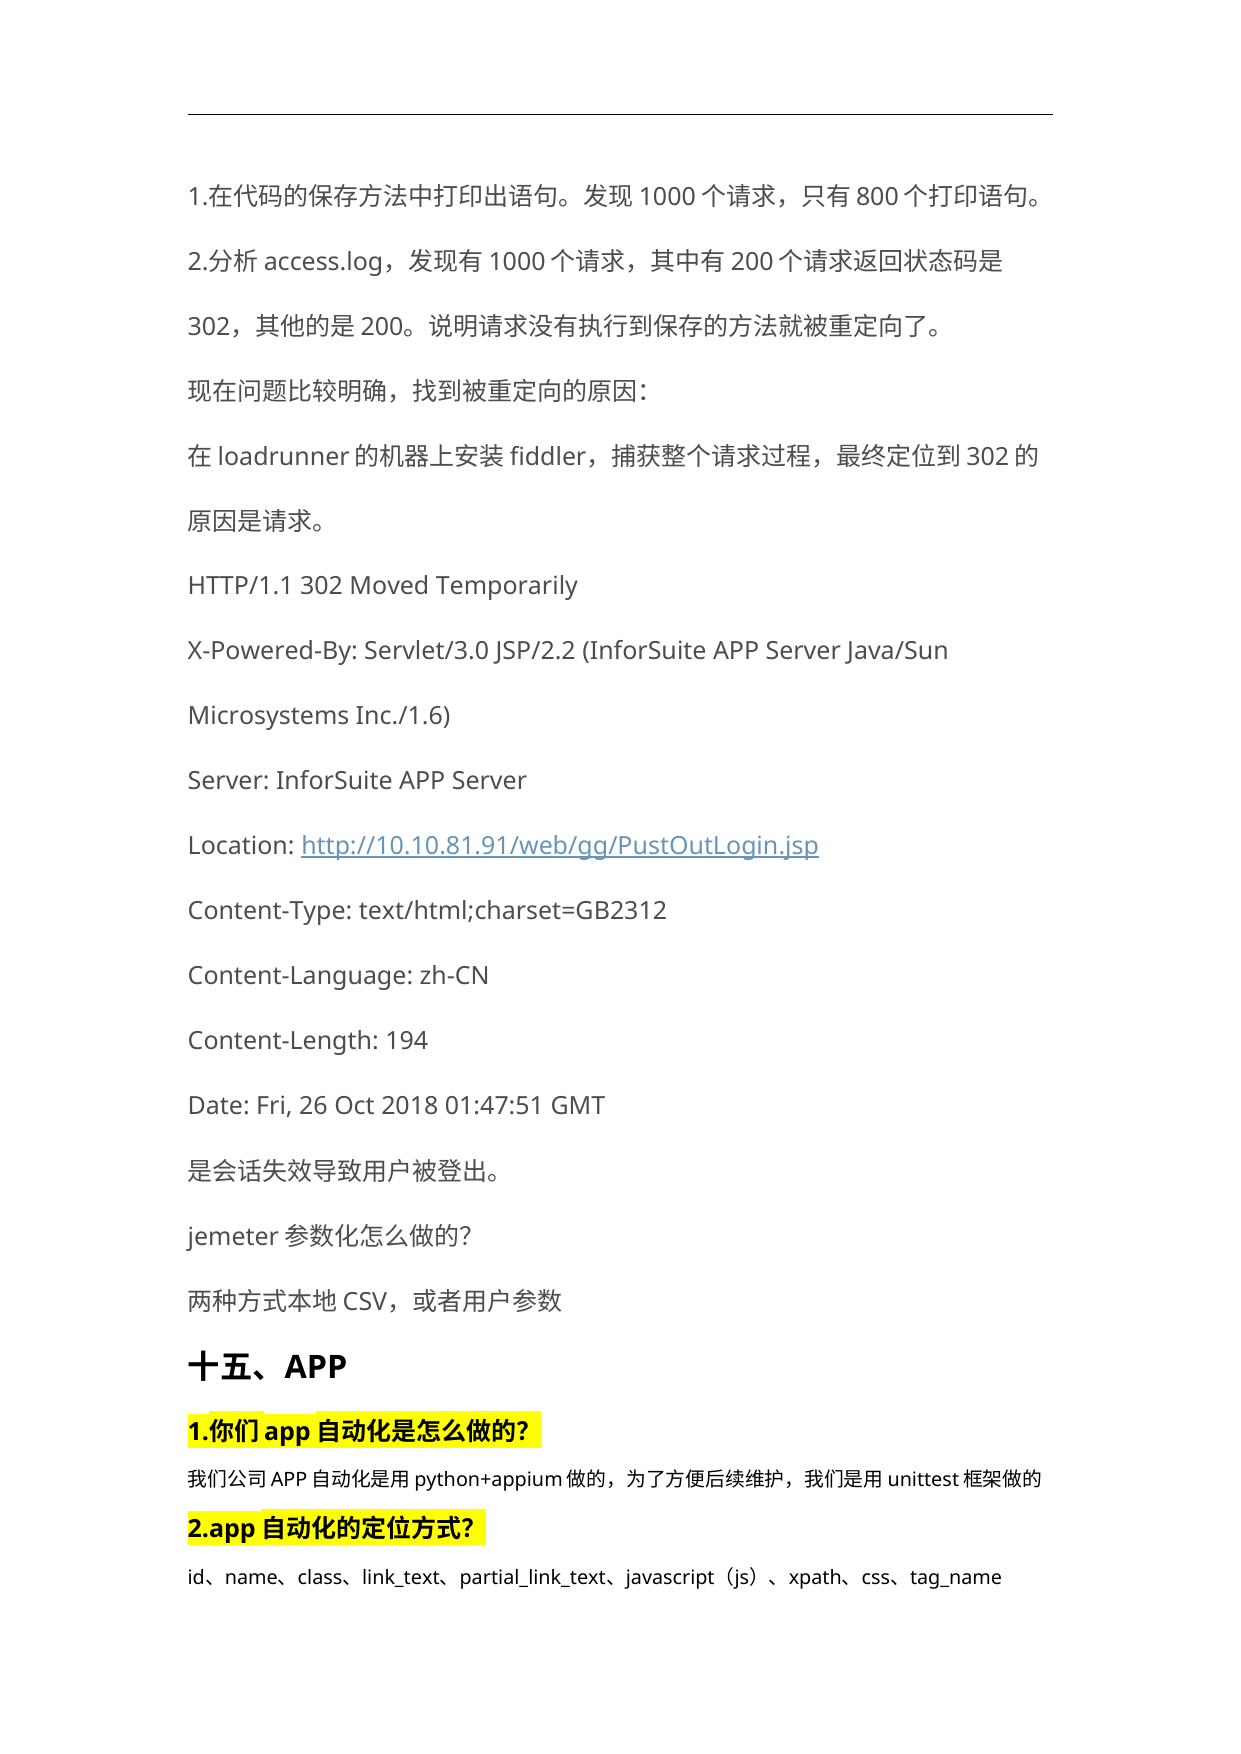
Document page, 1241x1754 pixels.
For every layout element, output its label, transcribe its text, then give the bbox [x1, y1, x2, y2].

text 1.在代码的保存方法中打印出语句。发现1000个请求，只有800个打印语句。 [187, 162, 1053, 227]
text Location: http://10.10.81.91/web/gg/PustOutLogin.jsp [187, 812, 1053, 877]
text Server: InforSuite APP Server [187, 747, 1053, 812]
text 是会话失效导致用户被登出。 [187, 1137, 1053, 1202]
text HTTP/1.1 302 Moved Temporarily [187, 552, 1053, 617]
text 2.分析access.log，发现有1000个请求，其中有200个请求返回状态码是302，其他的是200。说明请求没有执行到保存的方法就被重定向了。 [187, 227, 1053, 357]
text id、name、class、link_text、partial_link_text、javascript（js）、xpath、css、tag_name [187, 1559, 1053, 1592]
text 我们公司APP自动化是用python+appium做的，为了方便后续维护，我们是用unittest框架做的 [187, 1462, 1053, 1494]
text 现在问题比较明确，找到被重定向的原因： [187, 357, 1053, 422]
text Date: Fri, 26 Oct 2018 01:47:51 GMT [187, 1072, 1053, 1137]
text 在loadrunner的机器上安装fiddler，捕获整个请求过程，最终定位到302的原因是请求。 [187, 422, 1053, 552]
text 2.app自动化的定位方式？ [187, 1494, 1053, 1559]
text 1.你们app自动化是怎么做的？ [187, 1397, 1053, 1462]
text Content-Type: text/html;charset=GB2312 [187, 877, 1053, 942]
text X-Powered-By: Servlet/3.0 JSP/2.2 (InforSuite APP Server Java/Sun Microsystems Inc./1.6) [187, 617, 1053, 747]
text 两种方式本地CSV，或者用户参数 [187, 1267, 1053, 1332]
text Content-Length: 194 [187, 1007, 1053, 1072]
text jemeter参数化怎么做的？ [187, 1202, 1053, 1267]
text 十五、APP [187, 1332, 1053, 1397]
text Content-Language: zh-CN [187, 942, 1053, 1007]
